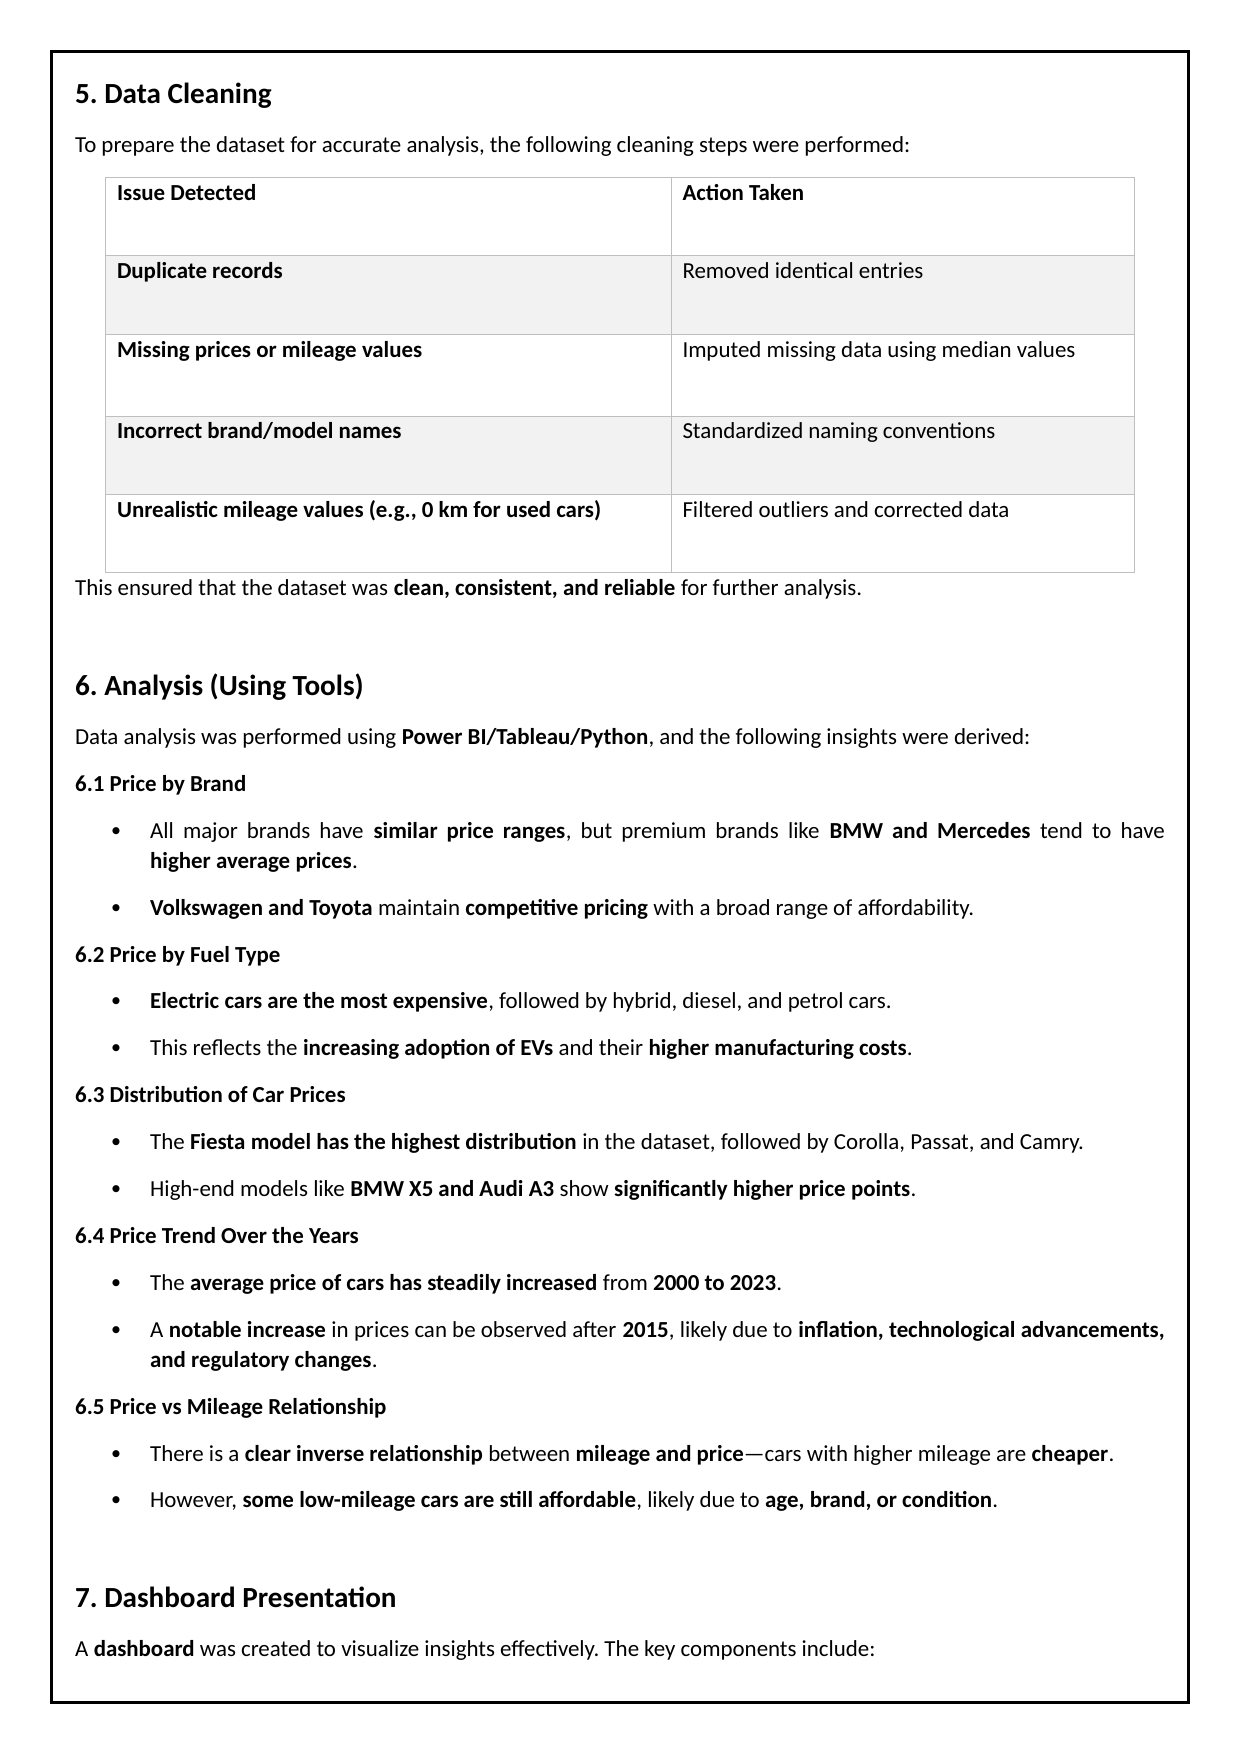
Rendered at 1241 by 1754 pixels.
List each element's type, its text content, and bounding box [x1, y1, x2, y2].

table_cell Missing prices or mileage values [106, 335, 671, 416]
table_cell Duplicate records [106, 256, 671, 334]
text Data analysis was performed using Power BI/Tableau/Python, and the following insights were derived: [75, 722, 1165, 750]
table_cell Filtered outliers and corrected data [672, 495, 1134, 572]
list The average price of cars has steadily increased from 2000 to 2023. [112, 1268, 1165, 1296]
list Volkswagen and Toyota maintain competitive pricing with a broad range of affordability. [112, 893, 1165, 921]
list A notable increase in prices can be observed after 2015, likely due to inflation, technological advancements, and regulatory changes. [112, 1315, 1165, 1373]
text 6.1 Price by Brand [75, 769, 1165, 797]
table_cell Imputed missing data using median values [672, 335, 1134, 416]
list This reflects the increasing adoption of EVs and their higher manufacturing costs. [112, 1033, 1165, 1062]
text 5. Data Cleaning [75, 75, 1165, 111]
text 6.4 Price Trend Over the Years [75, 1221, 1165, 1249]
text To prepare the dataset for accurate analysis, the following cleaning steps were performed: [75, 130, 1165, 158]
table_cell Standardized naming conventions [672, 417, 1134, 494]
list All major brands have similar price ranges, but premium brands like BMW and Mercedes tend to have higher average prices. [112, 816, 1165, 874]
text 6.5 Price vs Mileage Relationship [75, 1392, 1165, 1420]
table_header Issue Detected [106, 178, 671, 255]
list The Fiesta model has the highest distribution in the dataset, followed by Corolla, Passat, and Camry. [112, 1127, 1165, 1155]
table_header Action Taken [672, 178, 1134, 255]
text 7. Dashboard Presentation [75, 1579, 1165, 1615]
text A dashboard was created to visualize insights effectively. The key components include: [75, 1634, 1165, 1662]
list However, some low-mileage cars are still affordable, likely due to age, brand, or condition. [112, 1486, 1165, 1514]
text 6. Analysis (Using Tools) [75, 667, 1165, 703]
list High-end models like BMW X5 and Audi A3 show significantly higher price points. [112, 1174, 1165, 1202]
text This ensured that the dataset was clean, consistent, and reliable for further analysis. [75, 573, 1165, 601]
text 6.2 Price by Fuel Type [75, 940, 1165, 968]
list Electric cars are the most expensive, followed by hybrid, diesel, and petrol cars. [112, 987, 1165, 1015]
text 6.3 Distribution of Car Prices [75, 1080, 1165, 1108]
table_cell Removed identical entries [672, 256, 1134, 334]
list There is a clear inverse relationship between mileage and price—cars with higher mileage are cheaper. [112, 1439, 1165, 1467]
table_cell Unrealistic mileage values (e.g., 0 km for used cars) [106, 495, 671, 572]
table_cell Incorrect brand/model names [106, 417, 671, 494]
